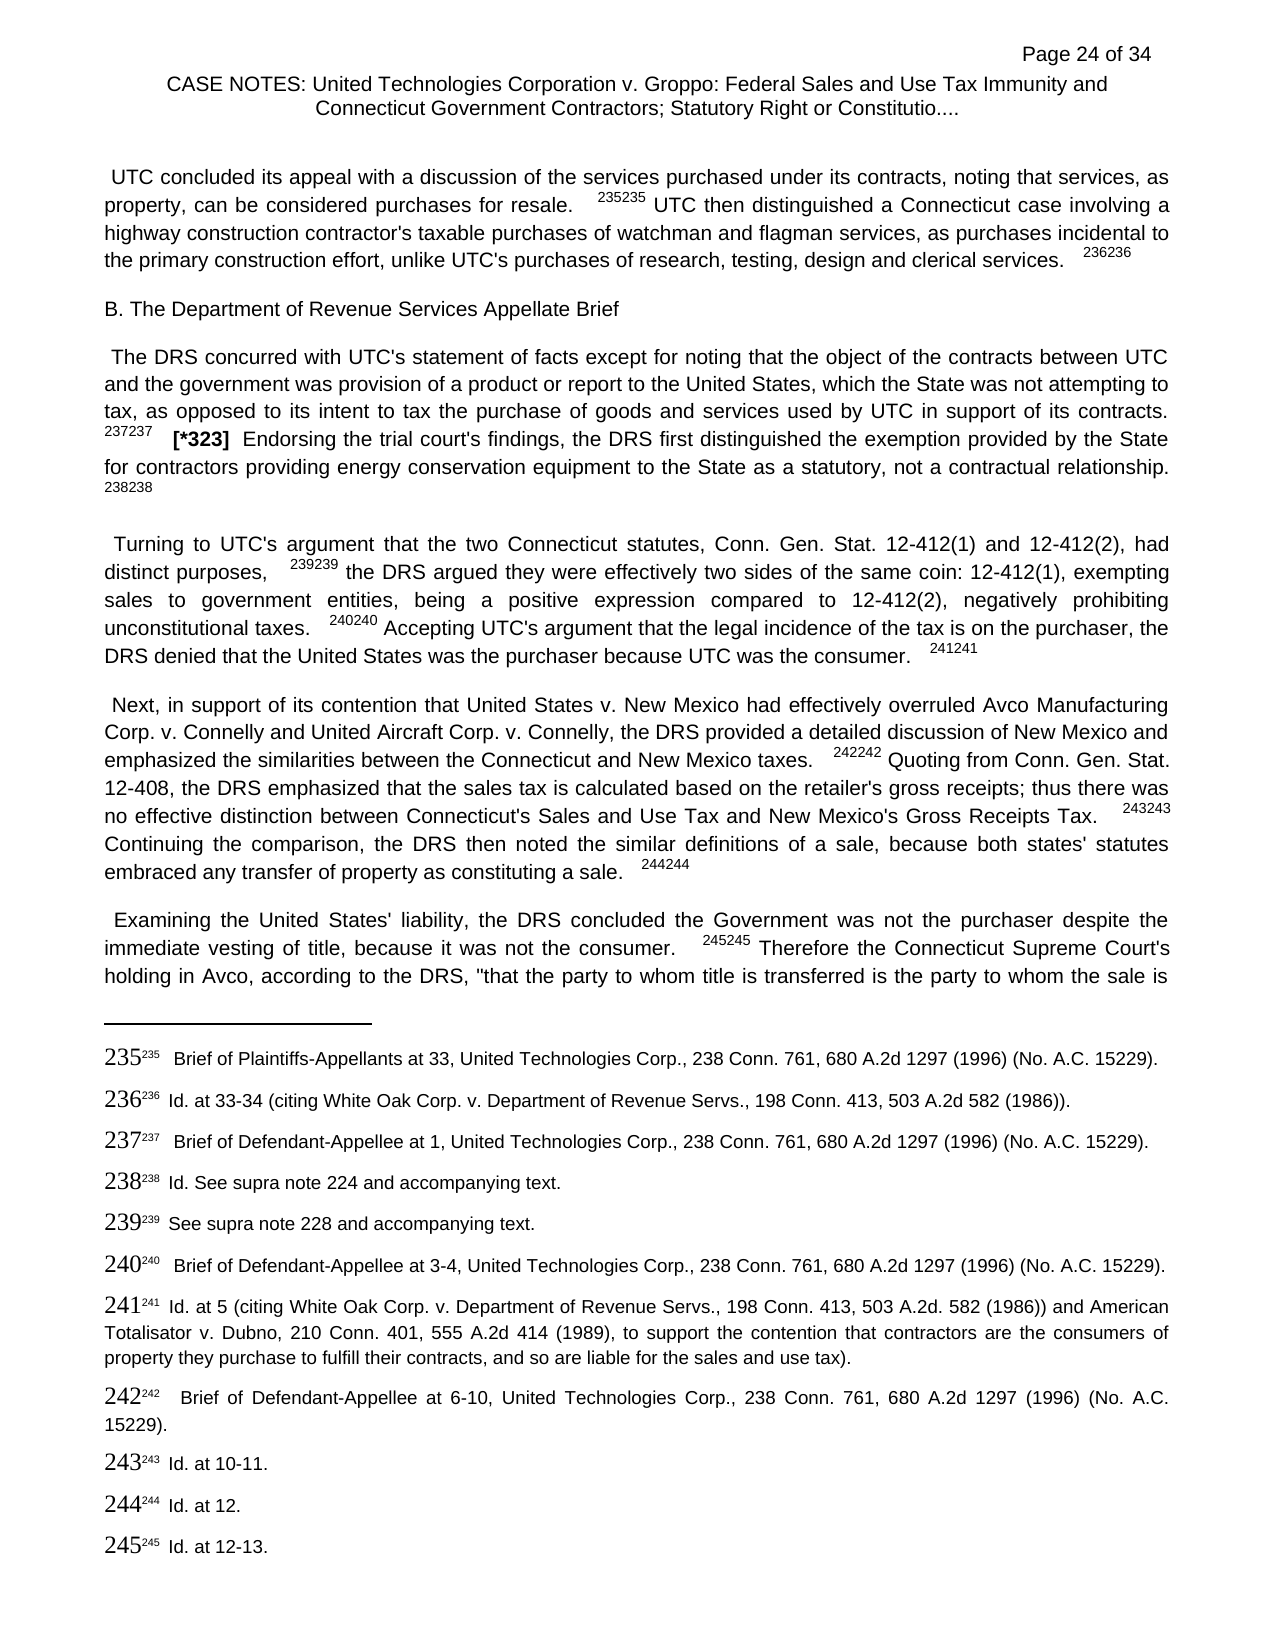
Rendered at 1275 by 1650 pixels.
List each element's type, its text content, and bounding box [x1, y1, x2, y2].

text UTC concluded its appeal with a discussion of the services purchased under its contracts, noting that services, as property, can be considered purchases for resale. 235 UTC then distinguished a Connecticut case involving a highway construction contractor's taxable purchases of watchman and flagman services, as purchases incidental to the primary construction effort, unlike UTC's purchases of research, testing, design and clerical services. 236 [104, 161, 1171, 273]
text Turning to UTC's argument that the two Connecticut statutes, Conn. Gen. Stat. 12-412(1) and 12-412(2), had distinct purposes, 239 the DRS argued they were effectively two sides of the same coin: 12-412(1), exempting sales to government entities, being a positive expression compared to 12-412(2), negatively prohibiting unconstitutional taxes. 240 Accepting UTC's argument that the legal incidence of the tax is on the purchaser, the DRS denied that the United States was the purchaser because UTC was the consumer. 241 [104, 528, 1171, 669]
text Next, in support of its contention that United States v. New Mexico had effectively overruled Avco Manufacturing Corp. v. Connelly and United Aircraft Corp. v. Connelly, the DRS provided a detailed discussion of New Mexico and emphasized the similarities between the Connecticut and New Mexico taxes. 242 Quoting from Conn. Gen. Stat. 12-408, the DRS emphasized that the sales tax is calculated based on the retailer's gross receipts; thus there was no effective distinction between Connecticut's Sales and Use Tax and New Mexico's Gross Receipts Tax. 243 Continuing the comparison, the DRS then noted the similar definitions of a sale, because both states' statutes embraced any transfer of property as constituting a sale. 244 [104, 690, 1171, 884]
text The DRS concurred with UTC's statement of facts except for noting that the object of the contracts between UTC and the government was provision of a product or report to the United States, which the State was not attempting to tax, as opposed to its intent to tax the purchase of goods and services used by UTC in support of its contracts. 237 [*323] Endorsing the trial court's findings, the DRS first distinguished the exemption provided by the State for contractors providing energy conservation equipment to the State as a statutory, not a contractual relationship. 238 [104, 342, 1171, 508]
text B. The Department of Revenue Services Appellate Brief [104, 294, 1171, 321]
text Examining the United States' liability, the DRS concluded the Government was not the purchaser despite the immediate vesting of title, because it was not the consumer. 245 Therefore the Connecticut Supreme Court's holding in Avco, according to the DRS, "that the party to whom title is transferred is the party to whom the sale is made, is merely [*324] ipse dixit." 246 Because the Avco holding lacked any reasoning or basis, the DRS argued that the court should instead look to the underlying object of the transaction, the sale of an end product, not the individual materials or services purchased or the passage of title. 247 [104, 905, 1171, 988]
